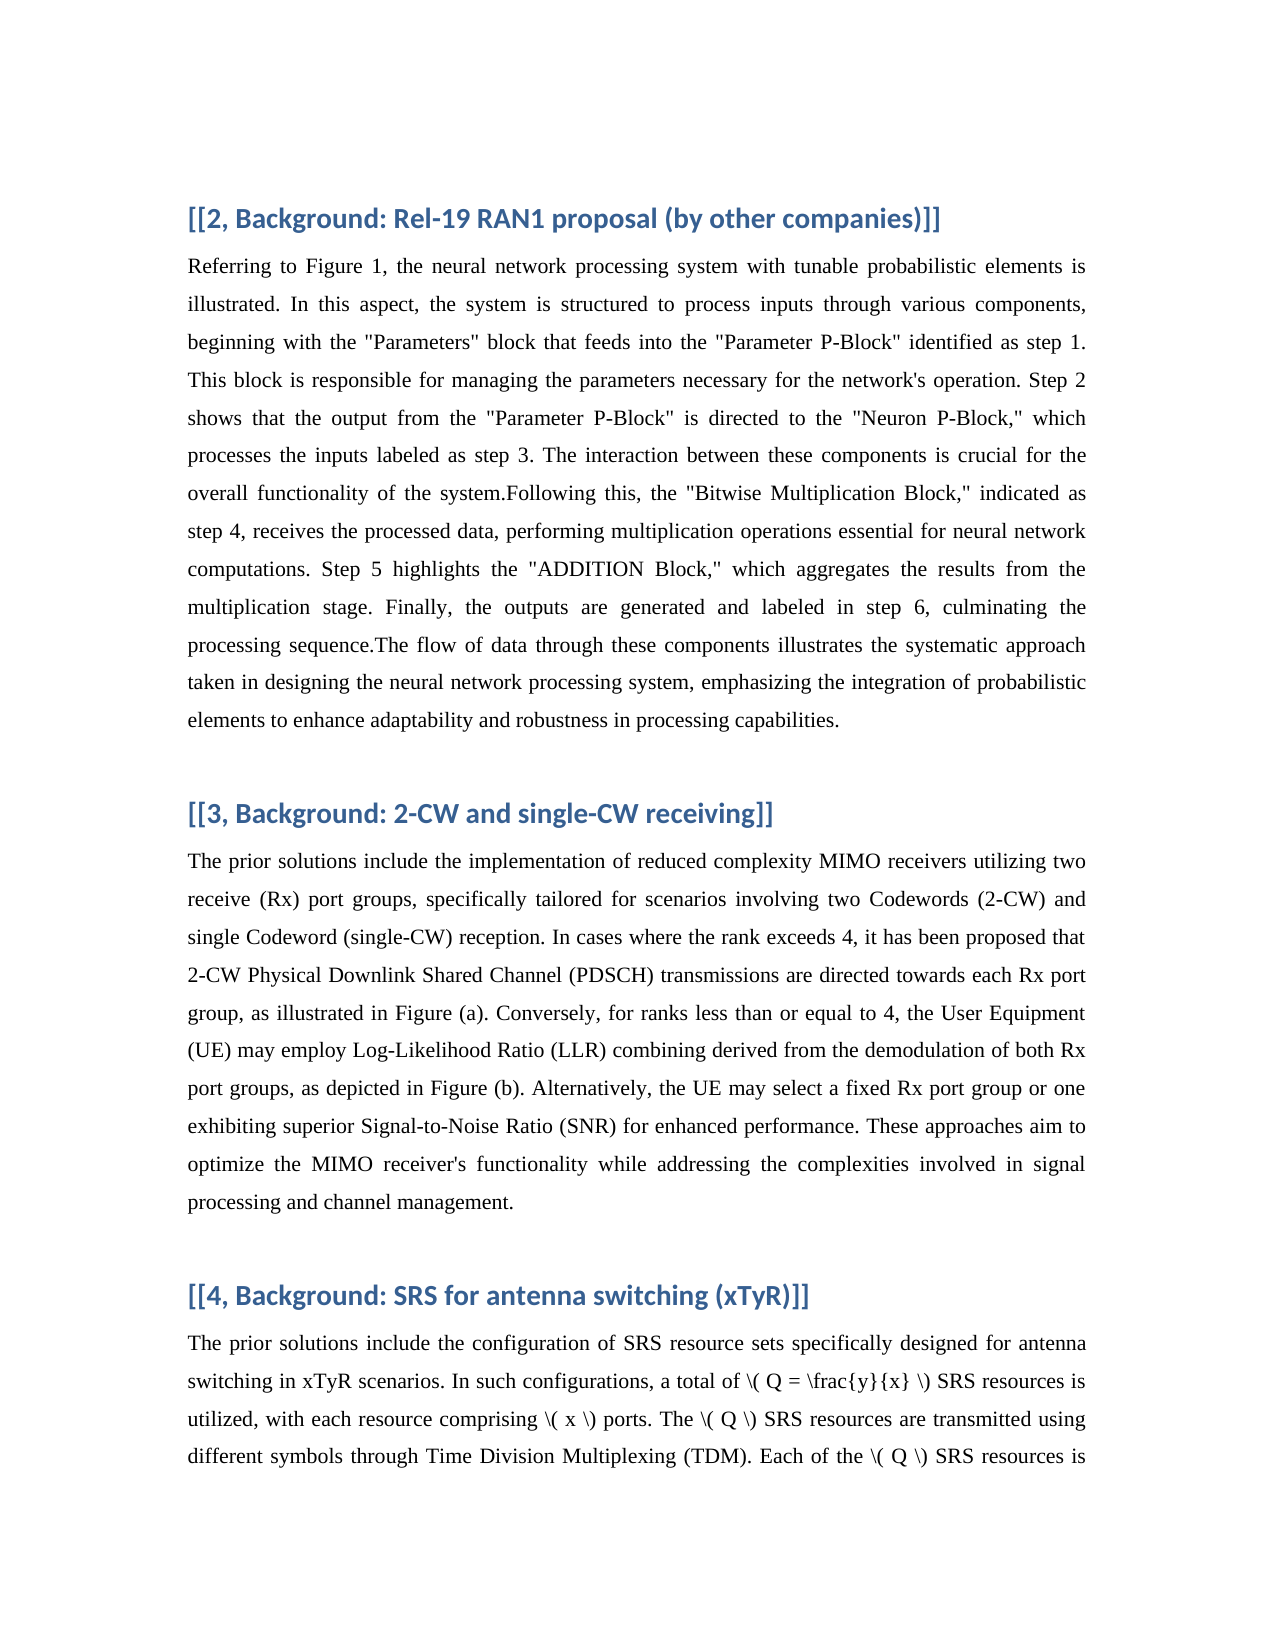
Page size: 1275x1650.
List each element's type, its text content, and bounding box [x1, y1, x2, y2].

subtitle [[2, Background: Rel-19 RAN1 proposal (by other companies)]] [187, 200, 1087, 236]
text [187, 1330, 1087, 1469]
text Referring to Figure 1, the neural network processing system with tunable probabilistic elements is illustrated. In this aspect, the system is structured to process inputs through various components, beginning with the "Parameters" block that feeds into the "Parameter P-Block" identified as step 1. This block is responsible for managing the parameters necessary for the network's operation. Step 2 shows that the output from the "Parameter P-Block" is directed to the "Neuron P-Block," which processes the inputs labeled as step 3. The interaction between these components is crucial for the overall functionality of the system.Following this, the "Bitwise Multiplication Block," indicated as step 4, receives the processed data, performing multiplication operations essential for neural network computations. Step 5 highlights the "ADDITION Block," which aggregates the results from the multiplication stage. Finally, the outputs are generated and labeled in step 6, culminating the processing sequence.The flow of data through these components illustrates the systematic approach taken in designing the neural network processing system, emphasizing the integration of probabilistic elements to enhance adaptability and robustness in processing capabilities. [187, 253, 1087, 732]
text The prior solutions include the implementation of reduced complexity MIMO receivers utilizing two receive (Rx) port groups, specifically tailored for scenarios involving two Codewords (2-CW) and single Codeword (single-CW) reception. In cases where the rank exceeds 4, it has been proposed that 2-CW Physical Downlink Shared Channel (PDSCH) transmissions are directed towards each Rx port group, as illustrated in Figure (a). Conversely, for ranks less than or equal to 4, the User Equipment (UE) may employ Log-Likelihood Ratio (LLR) combining derived from the demodulation of both Rx port groups, as depicted in Figure (b). Alternatively, the UE may select a fixed Rx port group or one exhibiting superior Signal-to-Noise Ratio (SNR) for enhanced performance. These approaches aim to optimize the MIMO receiver's functionality while addressing the complexities involved in signal processing and channel management. [187, 848, 1087, 1214]
subtitle [[3, Background: 2-CW and single-CW receiving]] [187, 795, 1087, 831]
subtitle [[4, Background: SRS for antenna switching (xTyR)]] [187, 1277, 1087, 1312]
